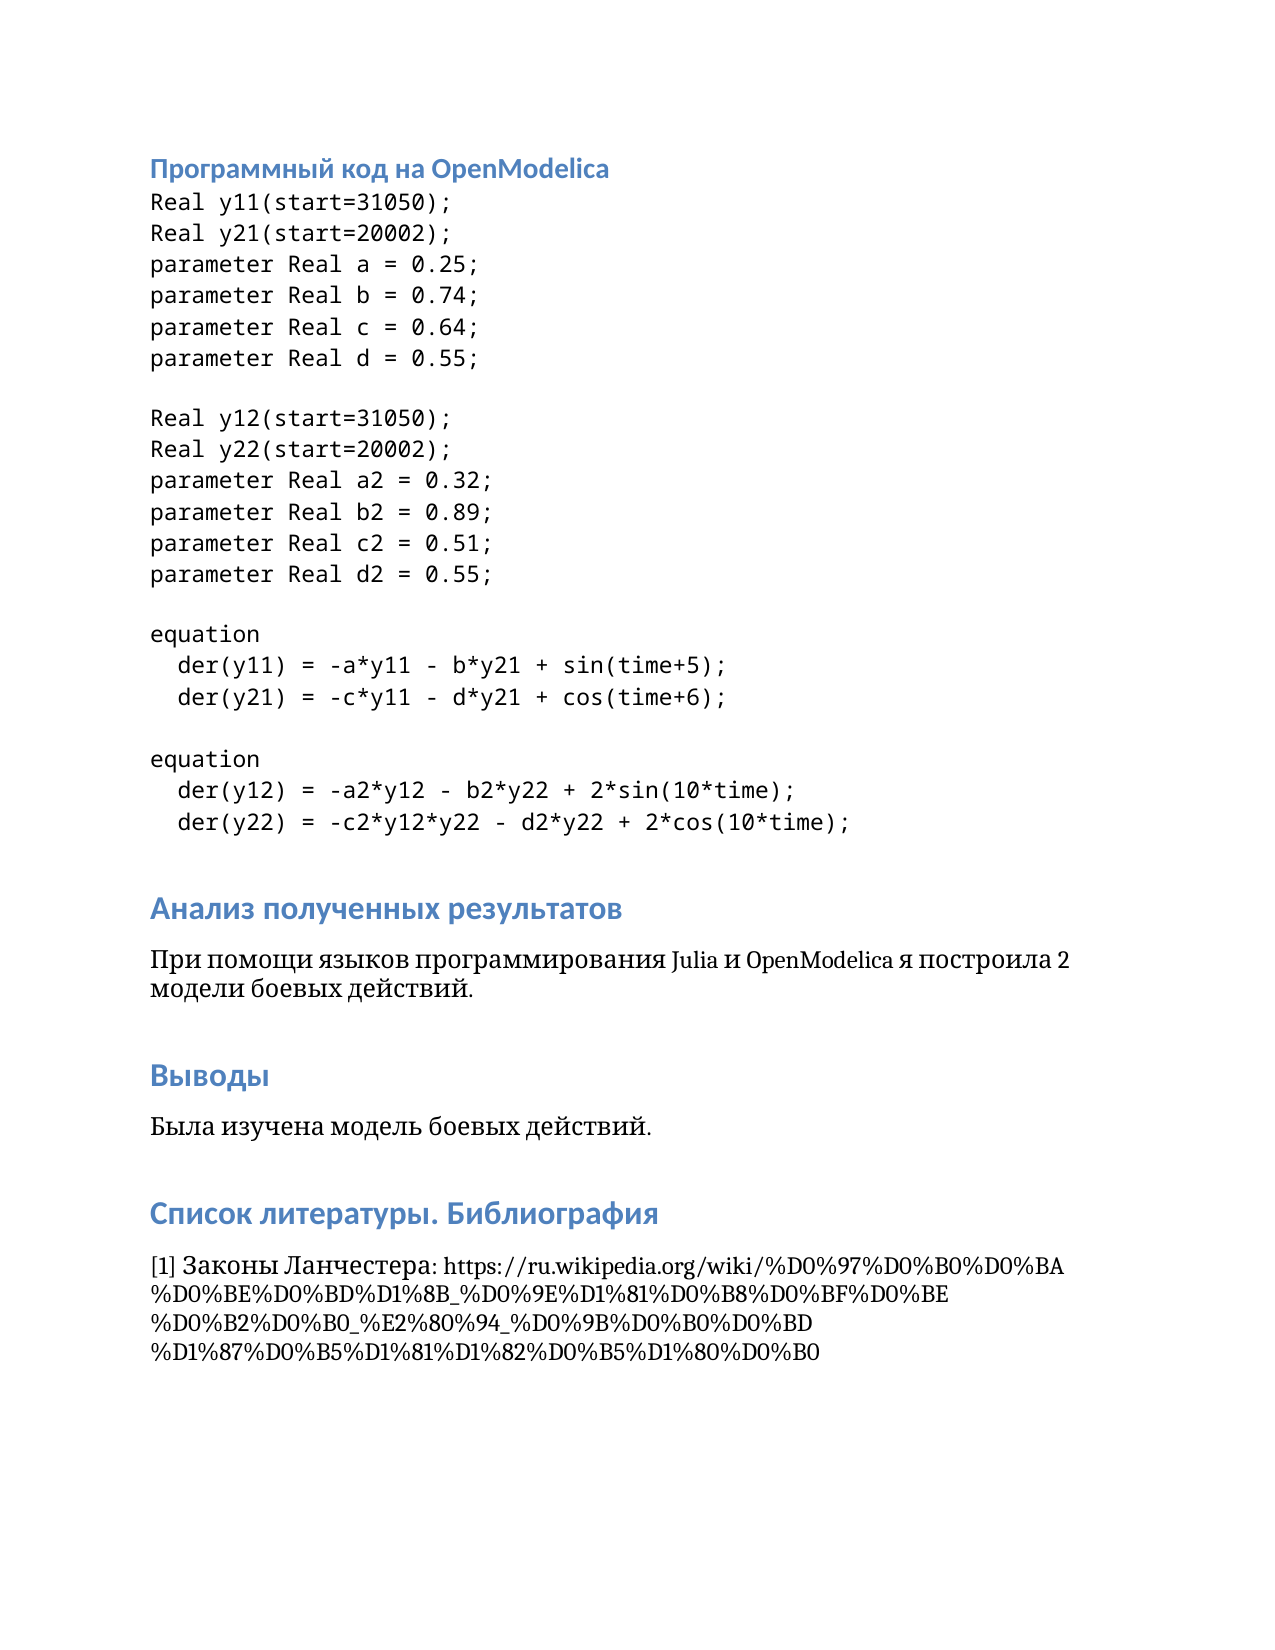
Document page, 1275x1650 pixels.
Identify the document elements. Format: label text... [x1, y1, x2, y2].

subtitle Выводы [150, 1054, 1125, 1094]
subtitle Список литературы. Библиография [150, 1192, 1125, 1233]
text При помощи языков программирования Julia и OpenModelica я построила 2 модели боевых действий. [150, 946, 1125, 1004]
text [1] Законы Ланчестера: https://ru.wikipedia.org/wiki/%D0%97%D0%B0%D0%BA%D0%BE%D0%BD%D1%8B_%D0%9E%D1%81%D0%B8%D0%BF%D0%BE%D0%B2%D0%B0_%E2%80%94_%D0%9B%D0%B0%D0%BD%D1%87%D0%B5%D1%81%D1%82%D0%B5%D1%80%D0%B0 [150, 1252, 1125, 1367]
subtitle Анализ полученных результатов [150, 887, 1125, 928]
text Real y11(start=31050); Real y21(start=20002); parameter Real a = 0.25; parameter Real b = 0.74; parameter Real c = 0.64; parameter Real d = 0.55; Real y12(start=31050); Real y22(start=20002); parameter Real a2 = 0.32; parameter Real b2 = 0.89; parameter Real c2 = 0.51; parameter Real d2 = 0.55; equation der(y11) = -a*y11 - b*y21 + sin(time+5); der(y21) = -c*y11 - d*y21 + cos(time+6); equation der(y12) = -a2*y12 - b2*y22 + 2*sin(10*time); der(y22) = -c2*y12*y22 - d2*y22 + 2*cos(10*time); [150, 186, 1125, 837]
text Была изучена модель боевых действий. [150, 1113, 1125, 1142]
subtitle Программный код на OpenModelica [150, 150, 1125, 186]
